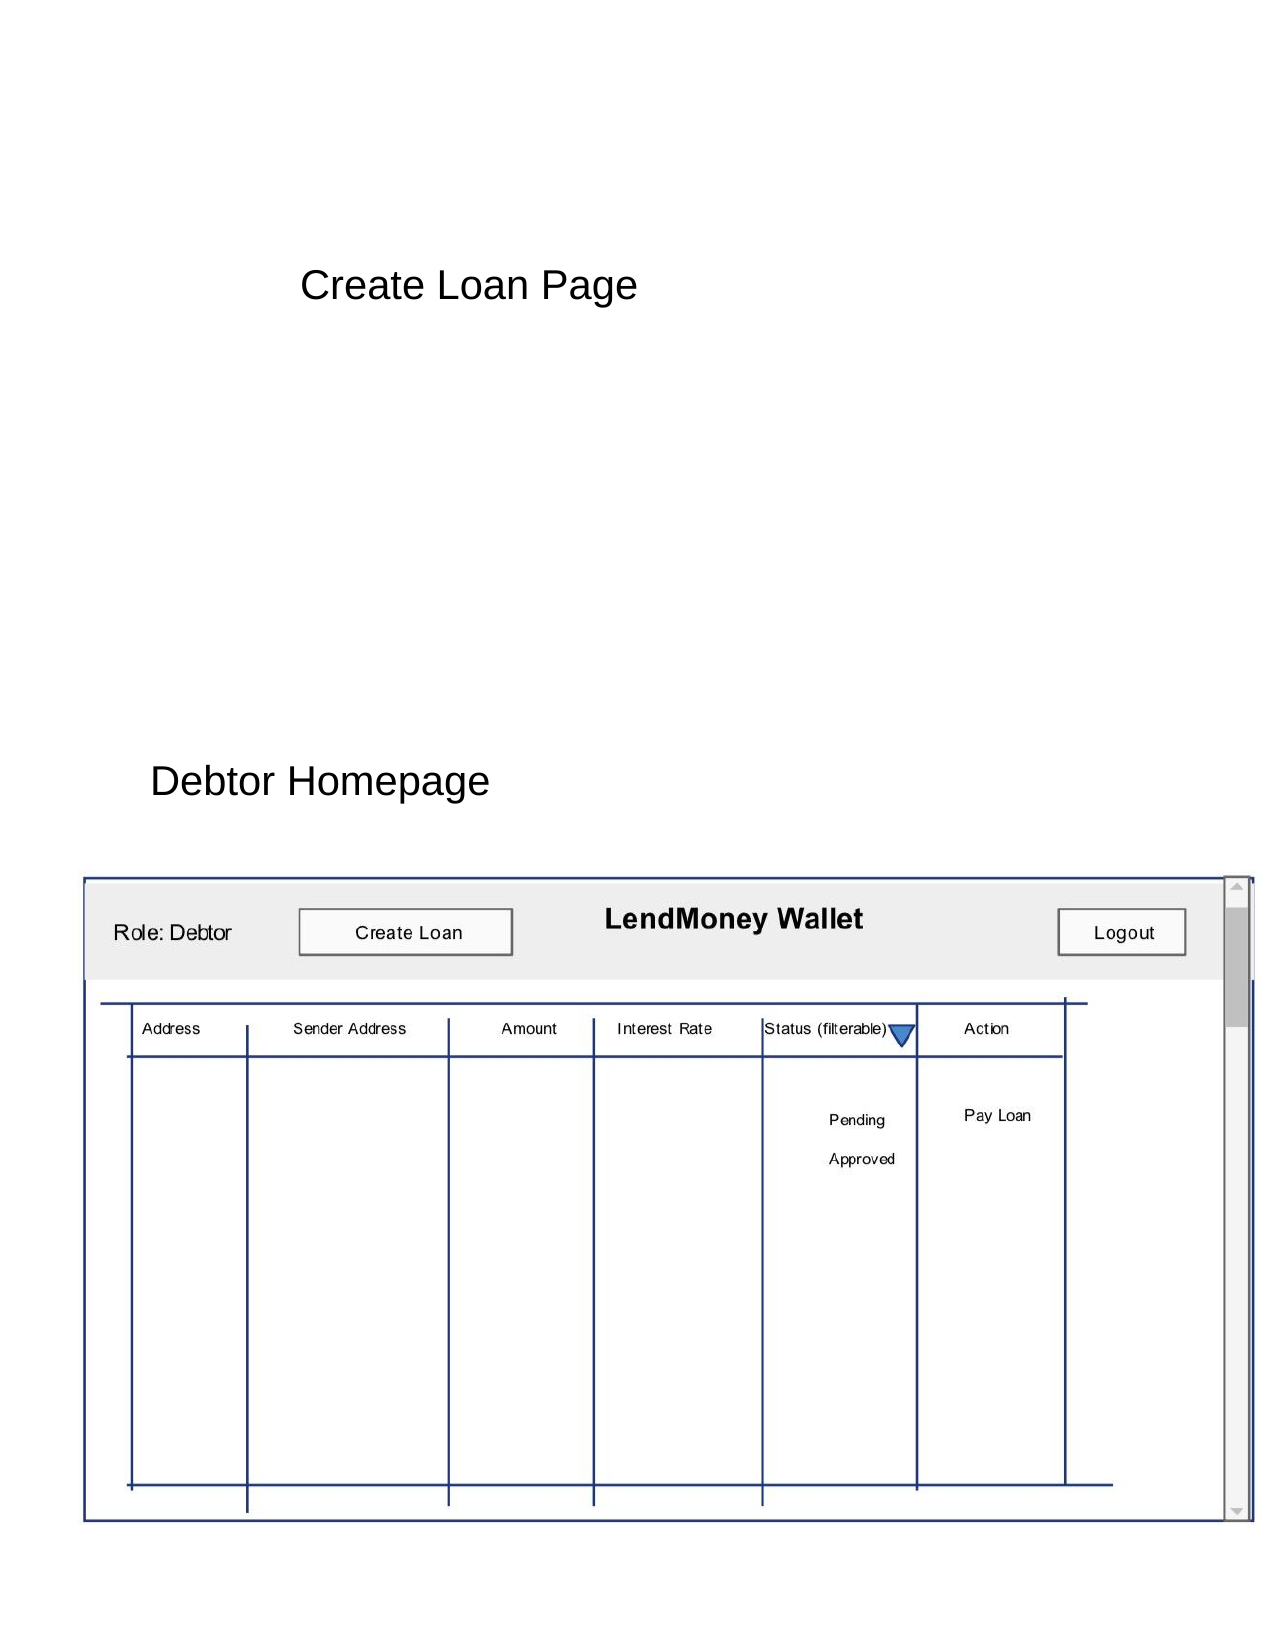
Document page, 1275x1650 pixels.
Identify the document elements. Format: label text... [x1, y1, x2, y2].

text Create Loan Page [225, 260, 1125, 308]
text Debtor Homepage [150, 756, 1125, 804]
picture [78, 870, 1260, 1528]
